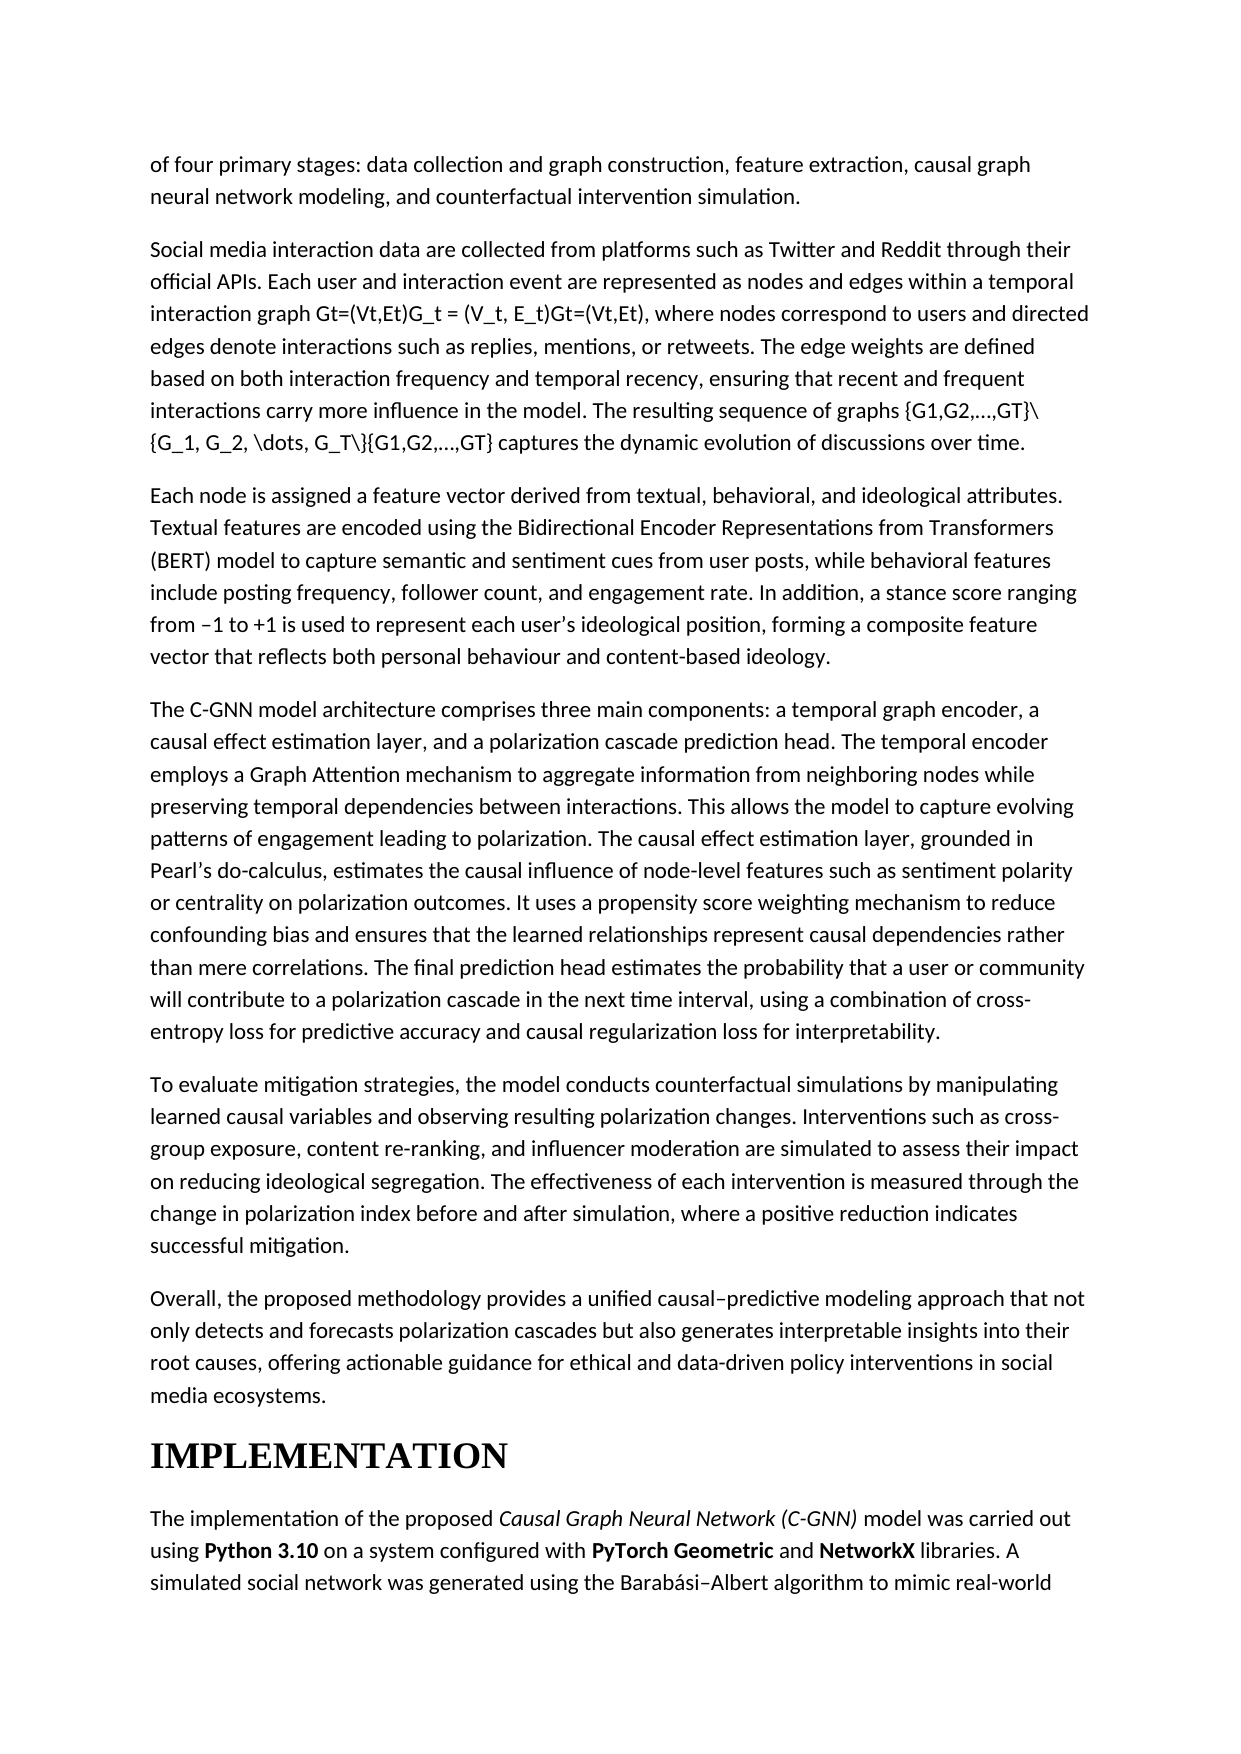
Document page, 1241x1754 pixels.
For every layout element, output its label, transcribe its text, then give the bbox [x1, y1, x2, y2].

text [150, 1504, 1090, 1597]
text IMPLEMENTATION [150, 1434, 1090, 1477]
text To evaluate mitigation strategies, the model conducts counterfactual simulations by manipulating learned causal variables and observing resulting polarization changes. Interventions such as cross-group exposure, content re-ranking, and influencer moderation are simulated to assess their impact on reducing ideological segregation. The effectiveness of each intervention is measured through the change in polarization index before and after simulation, where a positive reduction indicates successful mitigation. [150, 1070, 1090, 1259]
text Social media interaction data are collected from platforms such as Twitter and Reddit through their official APIs. Each user and interaction event are represented as nodes and edges within a temporal interaction graph Gt=(Vt,Et)G_t = (V_t, E_t)Gt​=(Vt​,Et​), where nodes correspond to users and directed edges denote interactions such as replies, mentions, or retweets. The edge weights are defined based on both interaction frequency and temporal recency, ensuring that recent and frequent interactions carry more influence in the model. The resulting sequence of graphs {G1,G2,…,GT}\{G_1, G_2, \dots, G_T\}{G1​,G2​,…,GT​} captures the dynamic evolution of discussions over time. [150, 235, 1090, 456]
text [150, 150, 1090, 210]
text Each node is assigned a feature vector derived from textual, behavioral, and ideological attributes. Textual features are encoded using the Bidirectional Encoder Representations from Transformers (BERT) model to capture semantic and sentiment cues from user posts, while behavioral features include posting frequency, follower count, and engagement rate. In addition, a stance score ranging from –1 to +1 is used to represent each user’s ideological position, forming a composite feature vector that reflects both personal behaviour and content-based ideology. [150, 481, 1090, 670]
text The C-GNN model architecture comprises three main components: a temporal graph encoder, a causal effect estimation layer, and a polarization cascade prediction head. The temporal encoder employs a Graph Attention mechanism to aggregate information from neighboring nodes while preserving temporal dependencies between interactions. This allows the model to capture evolving patterns of engagement leading to polarization. The causal effect estimation layer, grounded in Pearl’s do-calculus, estimates the causal influence of node-level features such as sentiment polarity or centrality on polarization outcomes. It uses a propensity score weighting mechanism to reduce confounding bias and ensures that the learned relationships represent causal dependencies rather than mere correlations. The final prediction head estimates the probability that a user or community will contribute to a polarization cascade in the next time interval, using a combination of cross-entropy loss for predictive accuracy and causal regularization loss for interpretability. [150, 695, 1090, 1045]
text Overall, the proposed methodology provides a unified causal–predictive modeling approach that not only detects and forecasts polarization cascades but also generates interpretable insights into their root causes, offering actionable guidance for ethical and data-driven policy interventions in social media ecosystems. [150, 1284, 1090, 1409]
